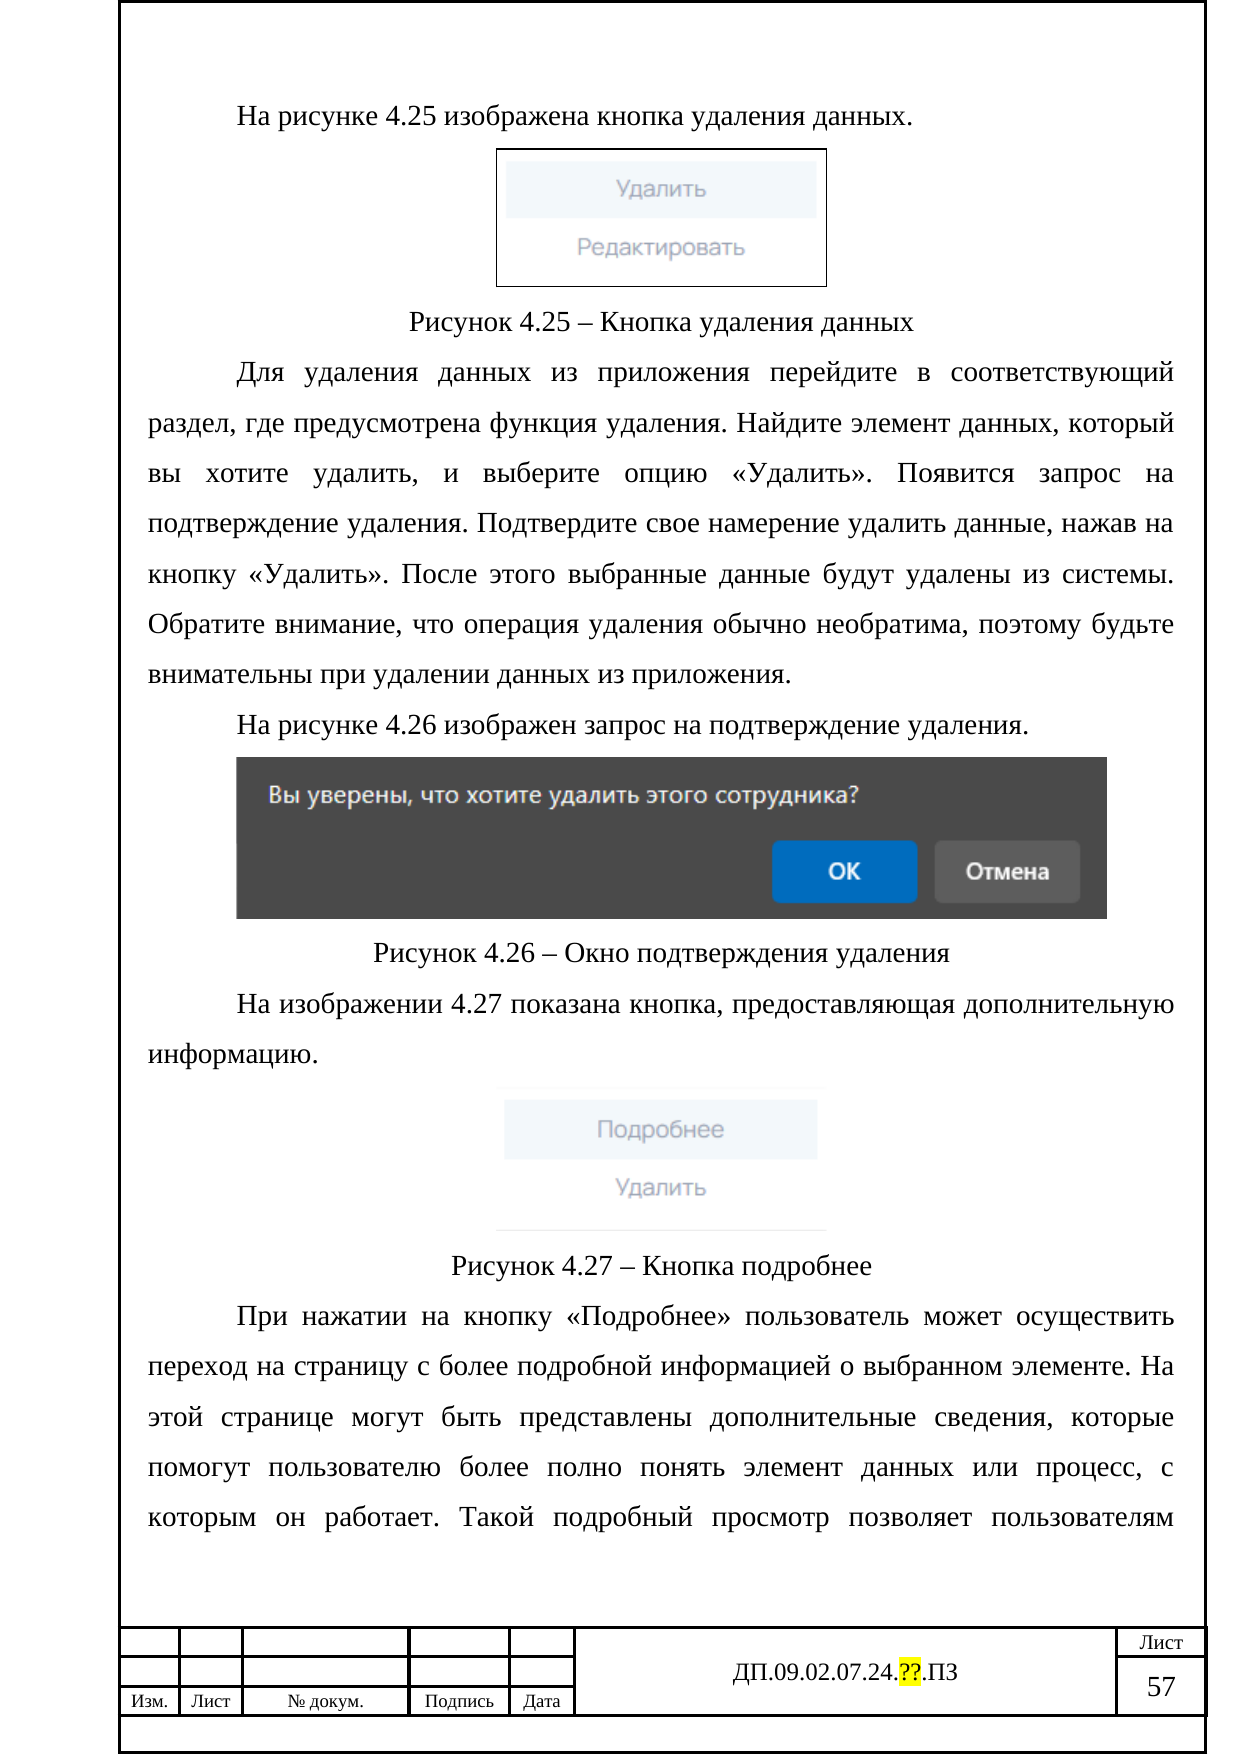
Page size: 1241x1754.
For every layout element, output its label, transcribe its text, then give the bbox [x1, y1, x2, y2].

text Для удаления данных из приложения перейдите в соответствующий раздел, где предусмотрена функция удаления. Найдите элемент данных, который вы хотите удалить, и выберите опцию «Удалить». Появится запрос на подтверждение удаления. Подтвердите свое намерение удалить данные, нажав на кнопку «Удалить». После этого выбранные данные будут удалены из системы. Обратите внимание, что операция удаления обычно необратима, поэтому будьте внимательны при удалении данных из приложения. [148, 354, 1175, 690]
picture [496, 1086, 827, 1231]
text Рисунок 4.25 – Кнопка удаления данных [148, 304, 1175, 338]
picture [497, 150, 826, 286]
text Рисунок 4.26 – Окно подтверждения удаления [148, 936, 1175, 969]
text На рисунке 4.25 изображена кнопка удаления данных. [148, 98, 1175, 131]
text На изображении 4.27 показана кнопка, предоставляющая дополнительную информацию. [148, 986, 1175, 1070]
text Рисунок 4.27 – Кнопка подробнее [148, 1248, 1175, 1281]
picture [236, 757, 1107, 919]
text На рисунке 4.26 изображен запрос на подтверждение удаления. [148, 707, 1175, 740]
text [148, 1298, 1175, 1533]
